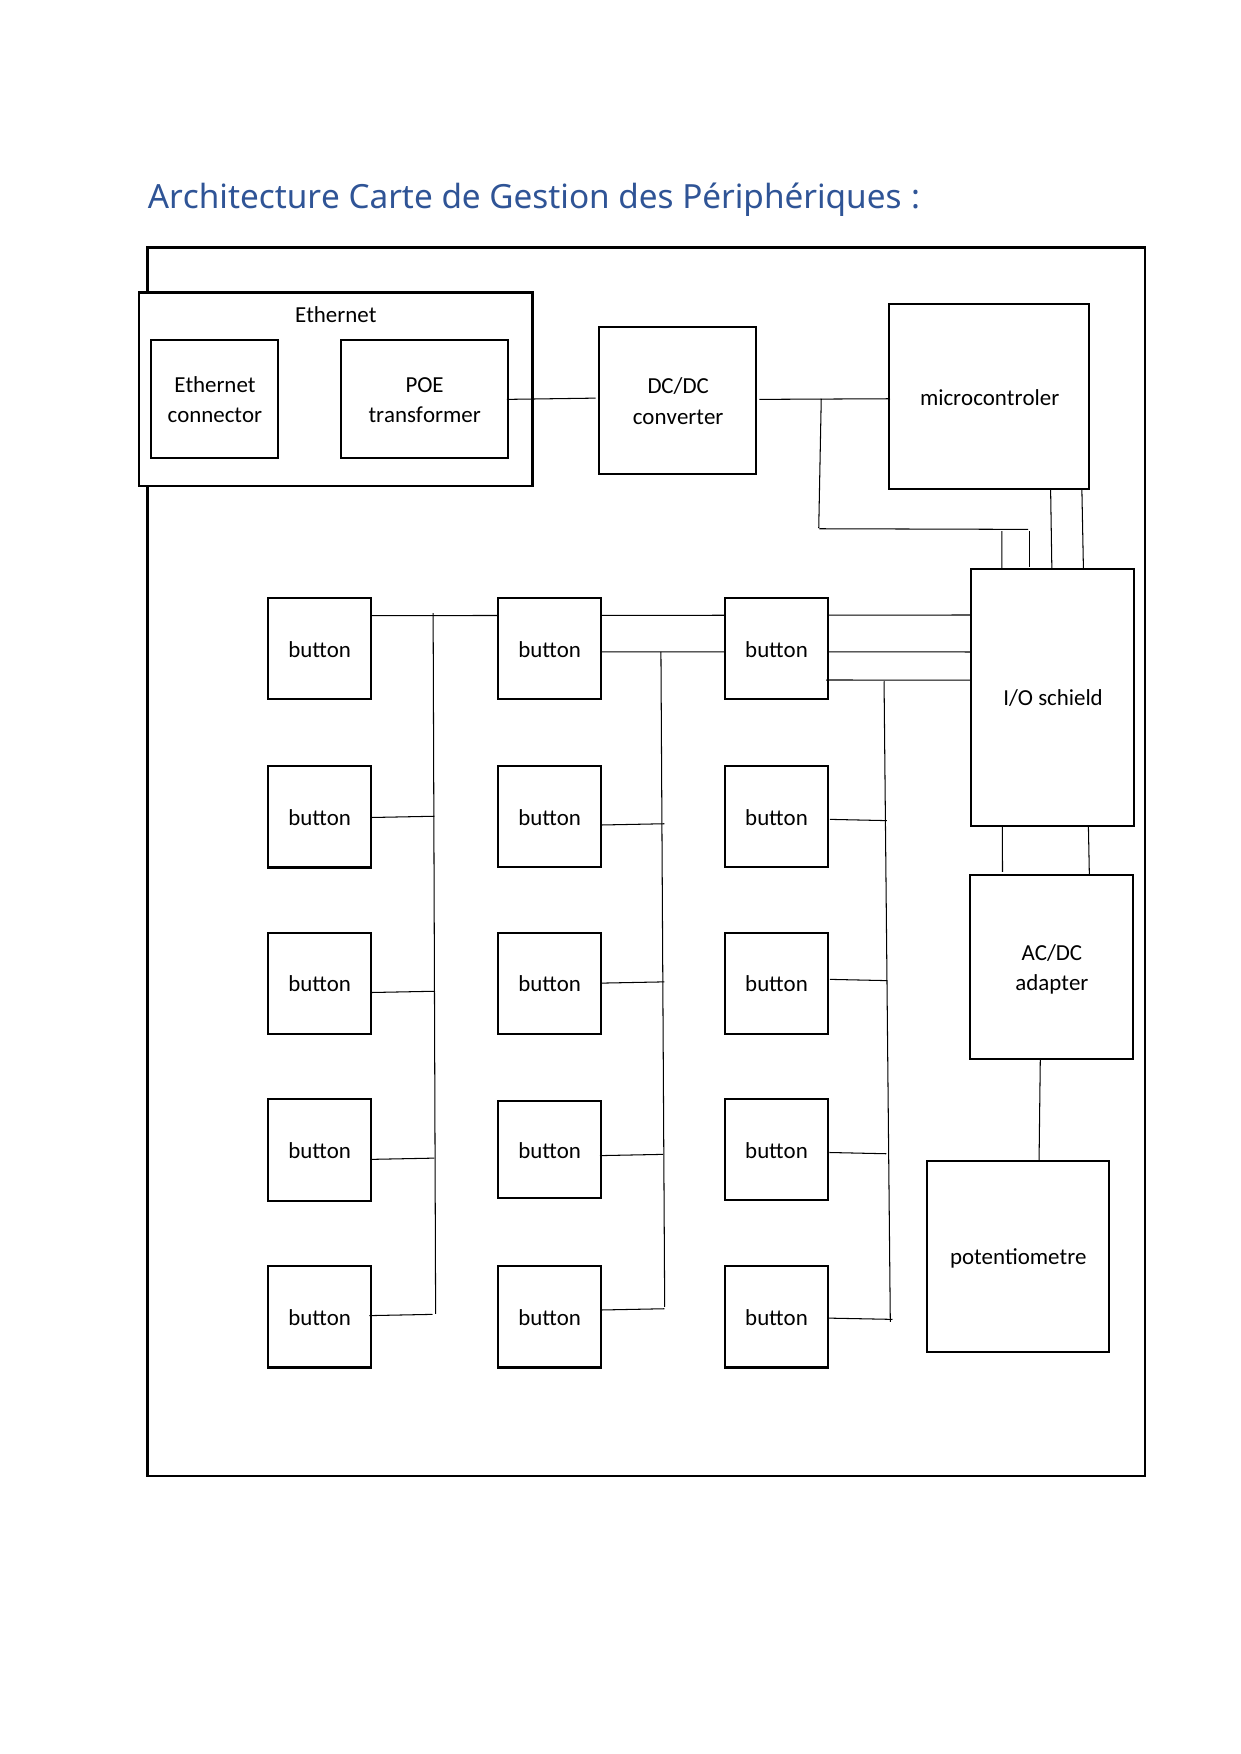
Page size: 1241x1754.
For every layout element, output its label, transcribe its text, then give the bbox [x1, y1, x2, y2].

subtitle Architecture Carte de Gestion des Périphériques : [148, 173, 1093, 218]
